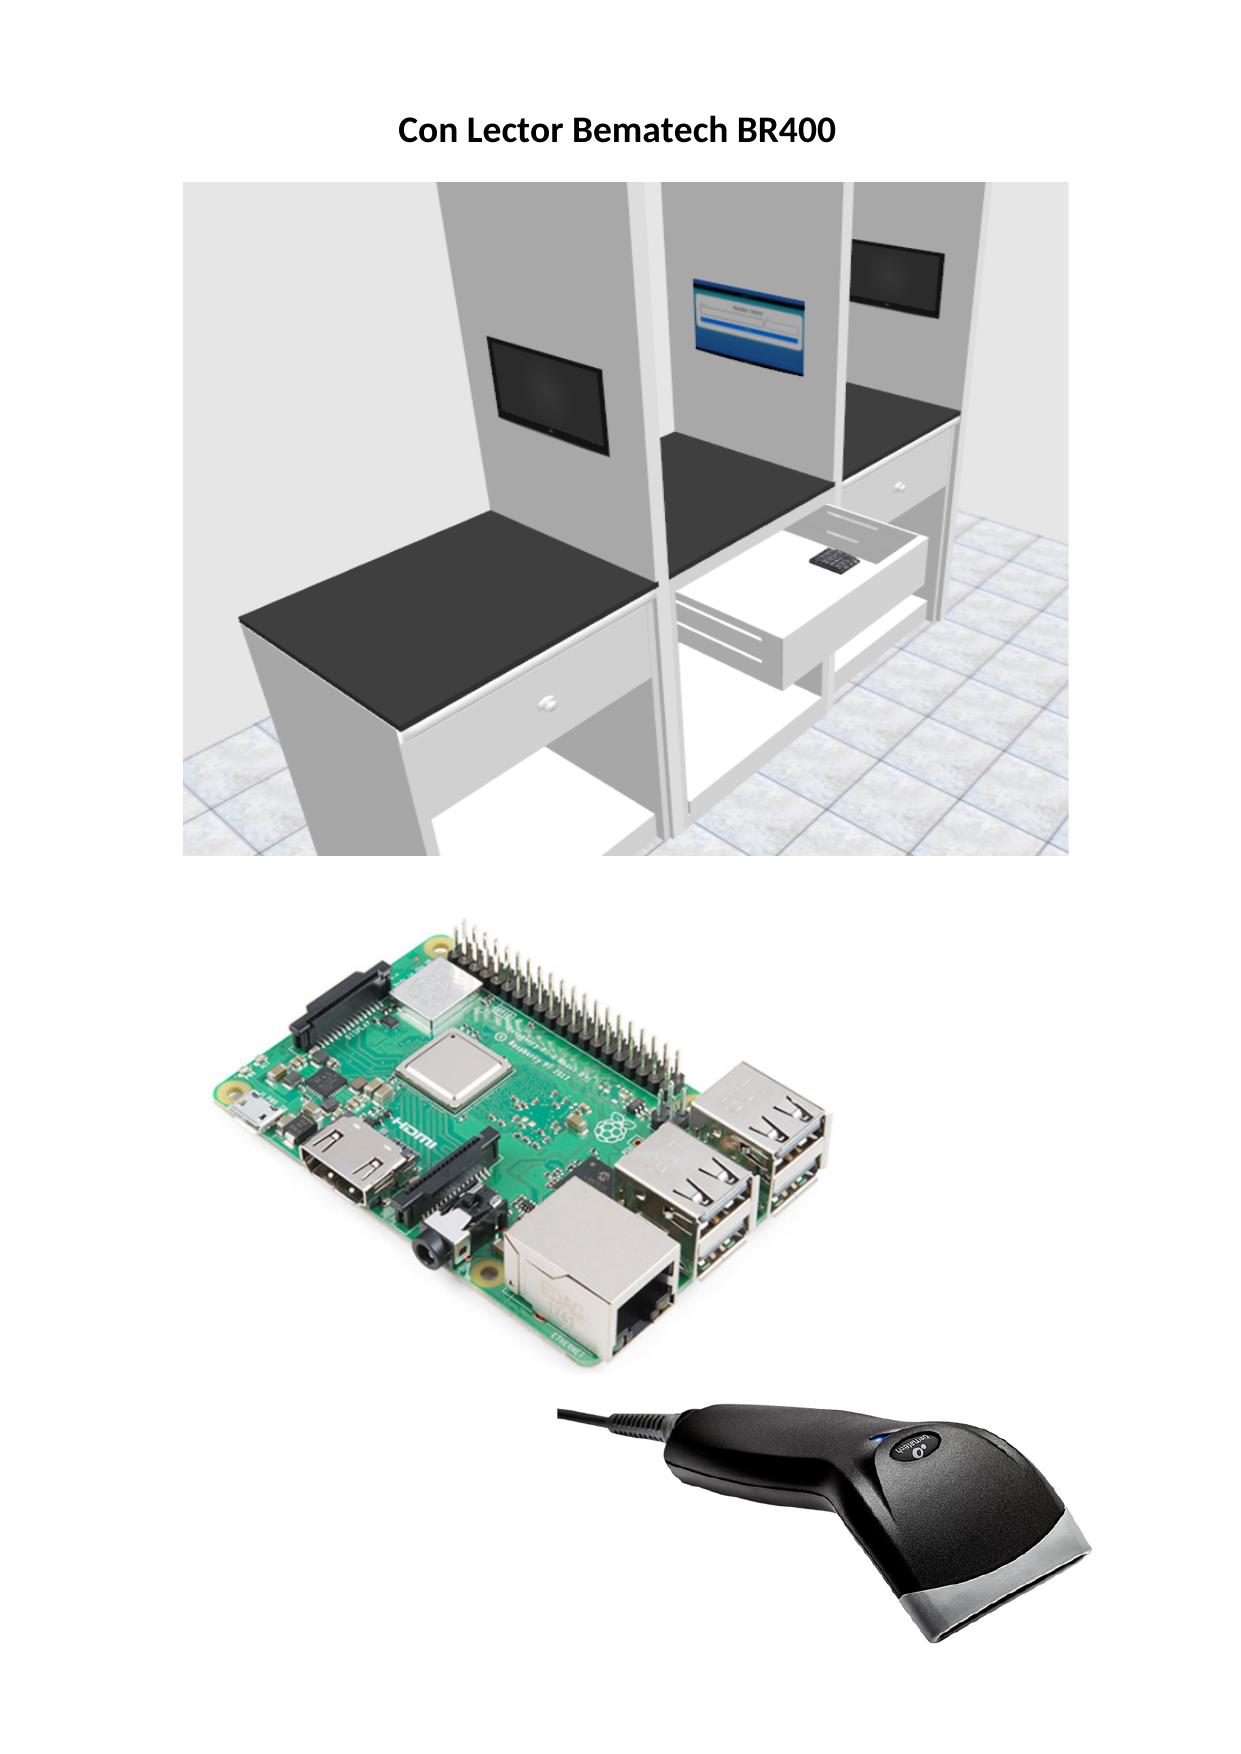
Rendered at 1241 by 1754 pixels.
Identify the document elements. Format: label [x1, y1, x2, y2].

picture [177, 890, 1112, 1691]
picture [182, 182, 1069, 856]
